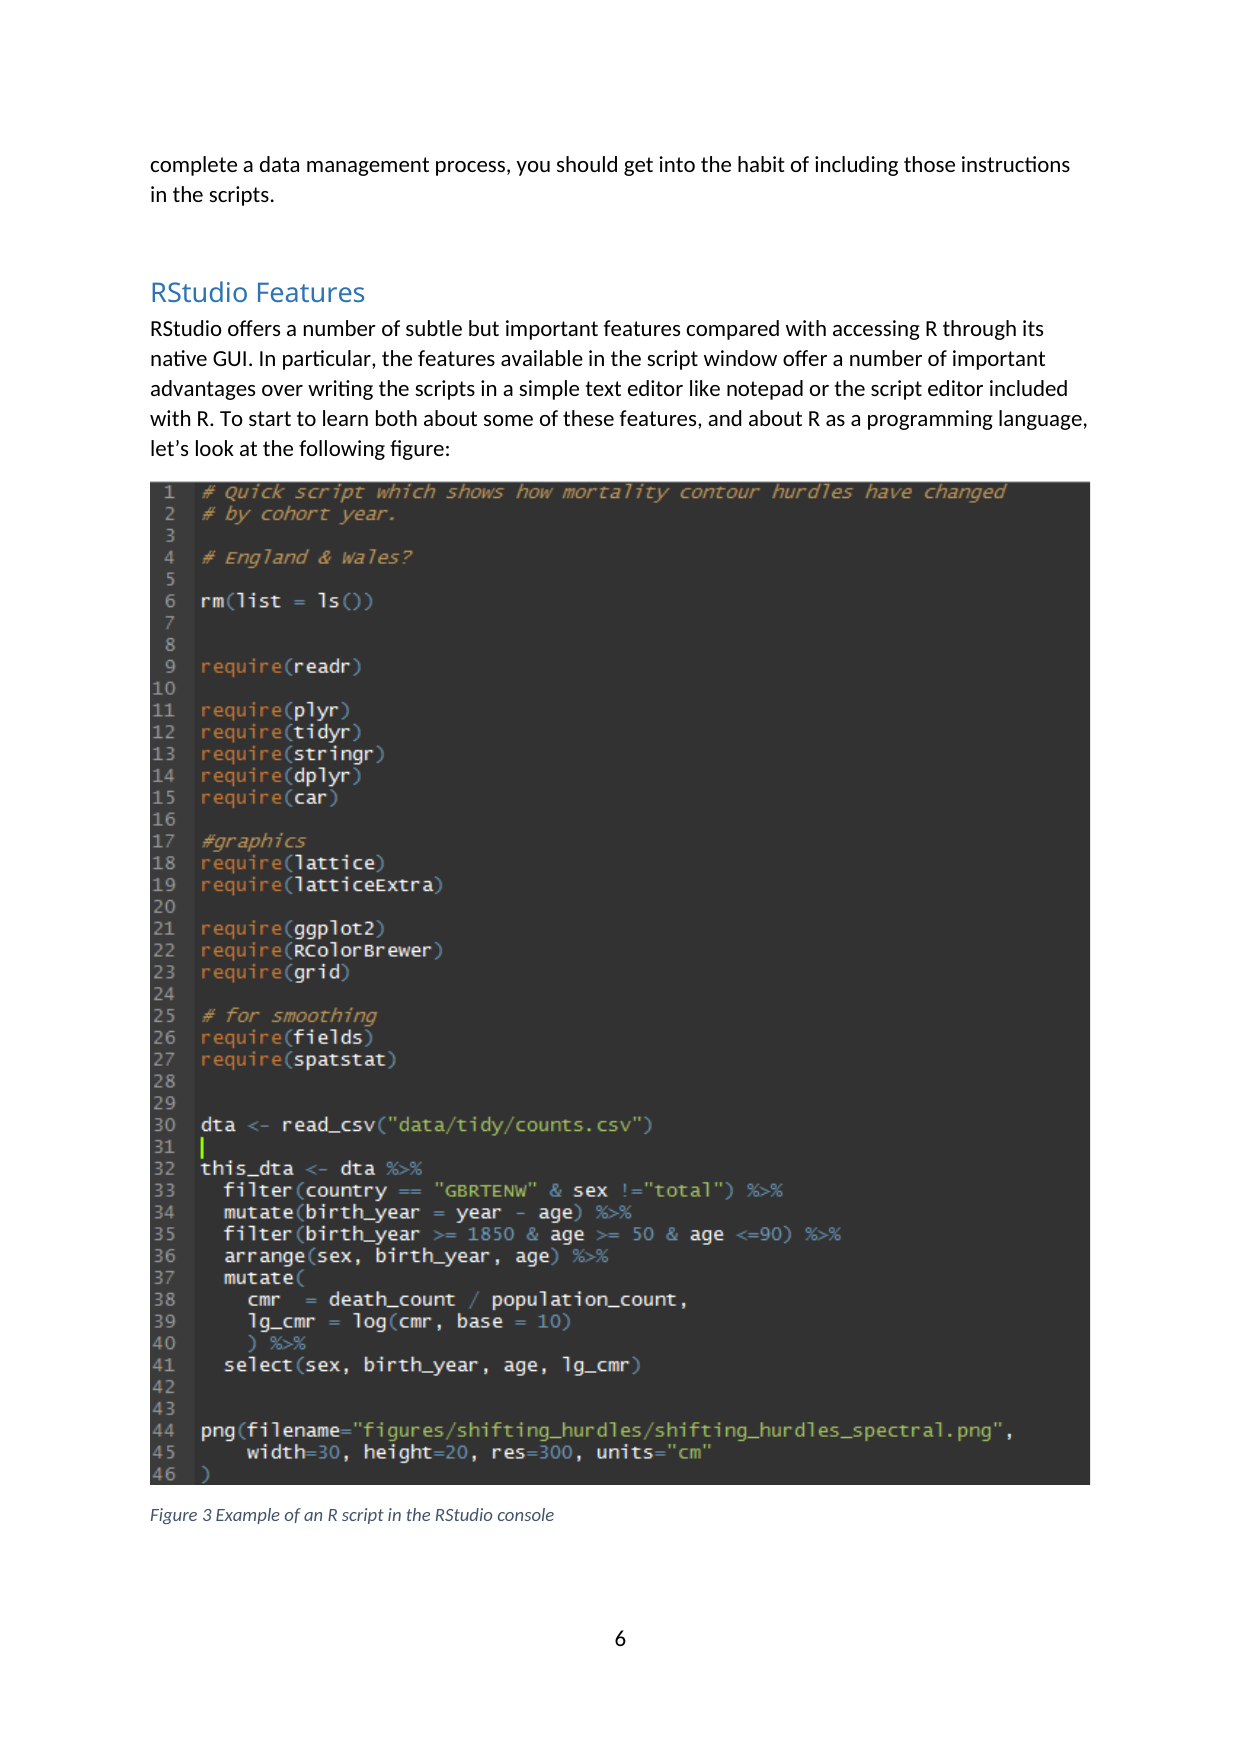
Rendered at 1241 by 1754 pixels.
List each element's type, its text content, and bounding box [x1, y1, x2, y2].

text RStudio offers a number of subtle but important features compared with accessing R through its native GUI. In particular, the features available in the script window offer a number of important advantages over writing the scripts in a simple text editor like notepad or the script editor included with R. To start to learn both about some of these features, and about R as a programming language, let’s look at the following figure: [150, 314, 1090, 463]
picture [150, 481, 1091, 1485]
text Although the two panes on the right hand side of the RStudio IDE offer a number of ways of indirectly creating and passing instructions to the R Console – for example: accessing data objects; installing and loading R packages and libraries – it is important to be able to know how to construct these instructions without depending on these interfaces. Instead, if something is required to complete a data management process, you should get into the habit of including those instructions in the scripts. [150, 150, 1090, 208]
text Figure 3 Example of an R script in the RStudio console [150, 1503, 1090, 1526]
subtitle RStudio Features [150, 274, 1090, 311]
